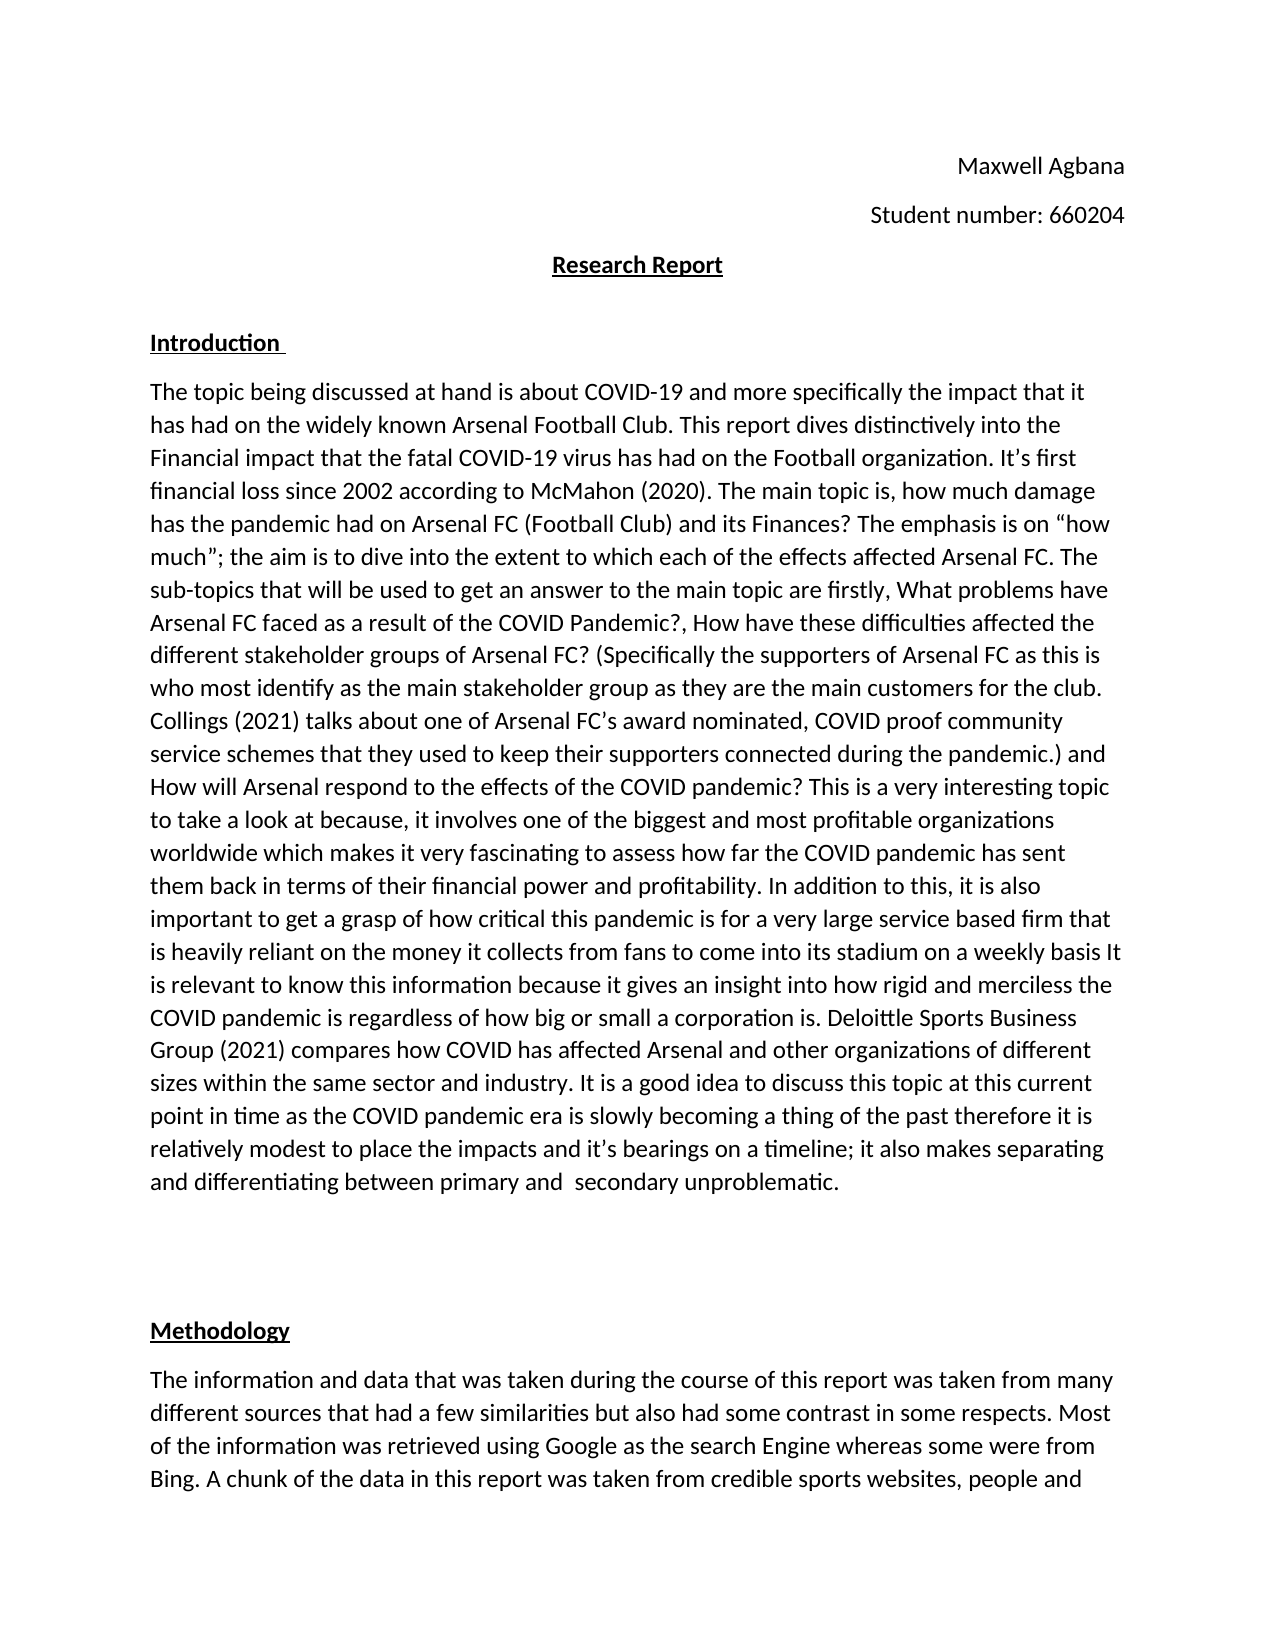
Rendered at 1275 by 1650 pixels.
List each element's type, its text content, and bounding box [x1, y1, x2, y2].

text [150, 1365, 1125, 1494]
text The topic being discussed at hand is about COVID-19 and more specifically the impact that it has had on the widely known Arsenal Football Club. This report dives distinctively into the Financial impact that the fatal COVID-19 virus has had on the Football organization. It’s first financial loss since 2002 according to McMahon (2020). The main topic is, how much damage has the pandemic had on Arsenal FC (Football Club) and its Finances? The emphasis is on “how much”; the aim is to dive into the extent to which each of the effects affected Arsenal FC. The sub-topics that will be used to get an answer to the main topic are firstly, What problems have Arsenal FC faced as a result of the COVID Pandemic?, How have these difficulties affected the different stakeholder groups of Arsenal FC? (Specifically the supporters of Arsenal FC as this is who most identify as the main stakeholder group as they are the main customers for the club. Collings (2021) talks about one of Arsenal FC’s award nominated, COVID proof community service schemes that they used to keep their supporters connected during the pandemic.) and How will Arsenal respond to the effects of the COVID pandemic? This is a very interesting topic to take a look at because, it involves one of the biggest and most profitable organizations worldwide which makes it very fascinating to assess how far the COVID pandemic has sent them back in terms of their financial power and profitability. In addition to this, it is also important to get a grasp of how critical this pandemic is for a very large service based firm that is heavily reliant on the money it collects from fans to come into its stadium on a weekly basis It is relevant to know this information because it gives an insight into how rigid and merciless the COVID pandemic is regardless of how big or small a corporation is. Deloittle Sports Business Group (2021) compares how COVID has affected Arsenal and other organizations of different sizes within the same sector and industry. It is a good idea to discuss this topic at this current point in time as the COVID pandemic era is slowly becoming a thing of the past therefore it is relatively modest to place the impacts and it’s bearings on a timeline; it also makes separating and differentiating between primary and secondary unproblematic. [150, 376, 1125, 1197]
text Introduction [150, 327, 1125, 357]
text Research Report [150, 249, 1125, 280]
text Student number: 660204 [150, 199, 1125, 230]
text Methodology [150, 1315, 1125, 1346]
text Maxwell Agbana [150, 150, 1125, 181]
